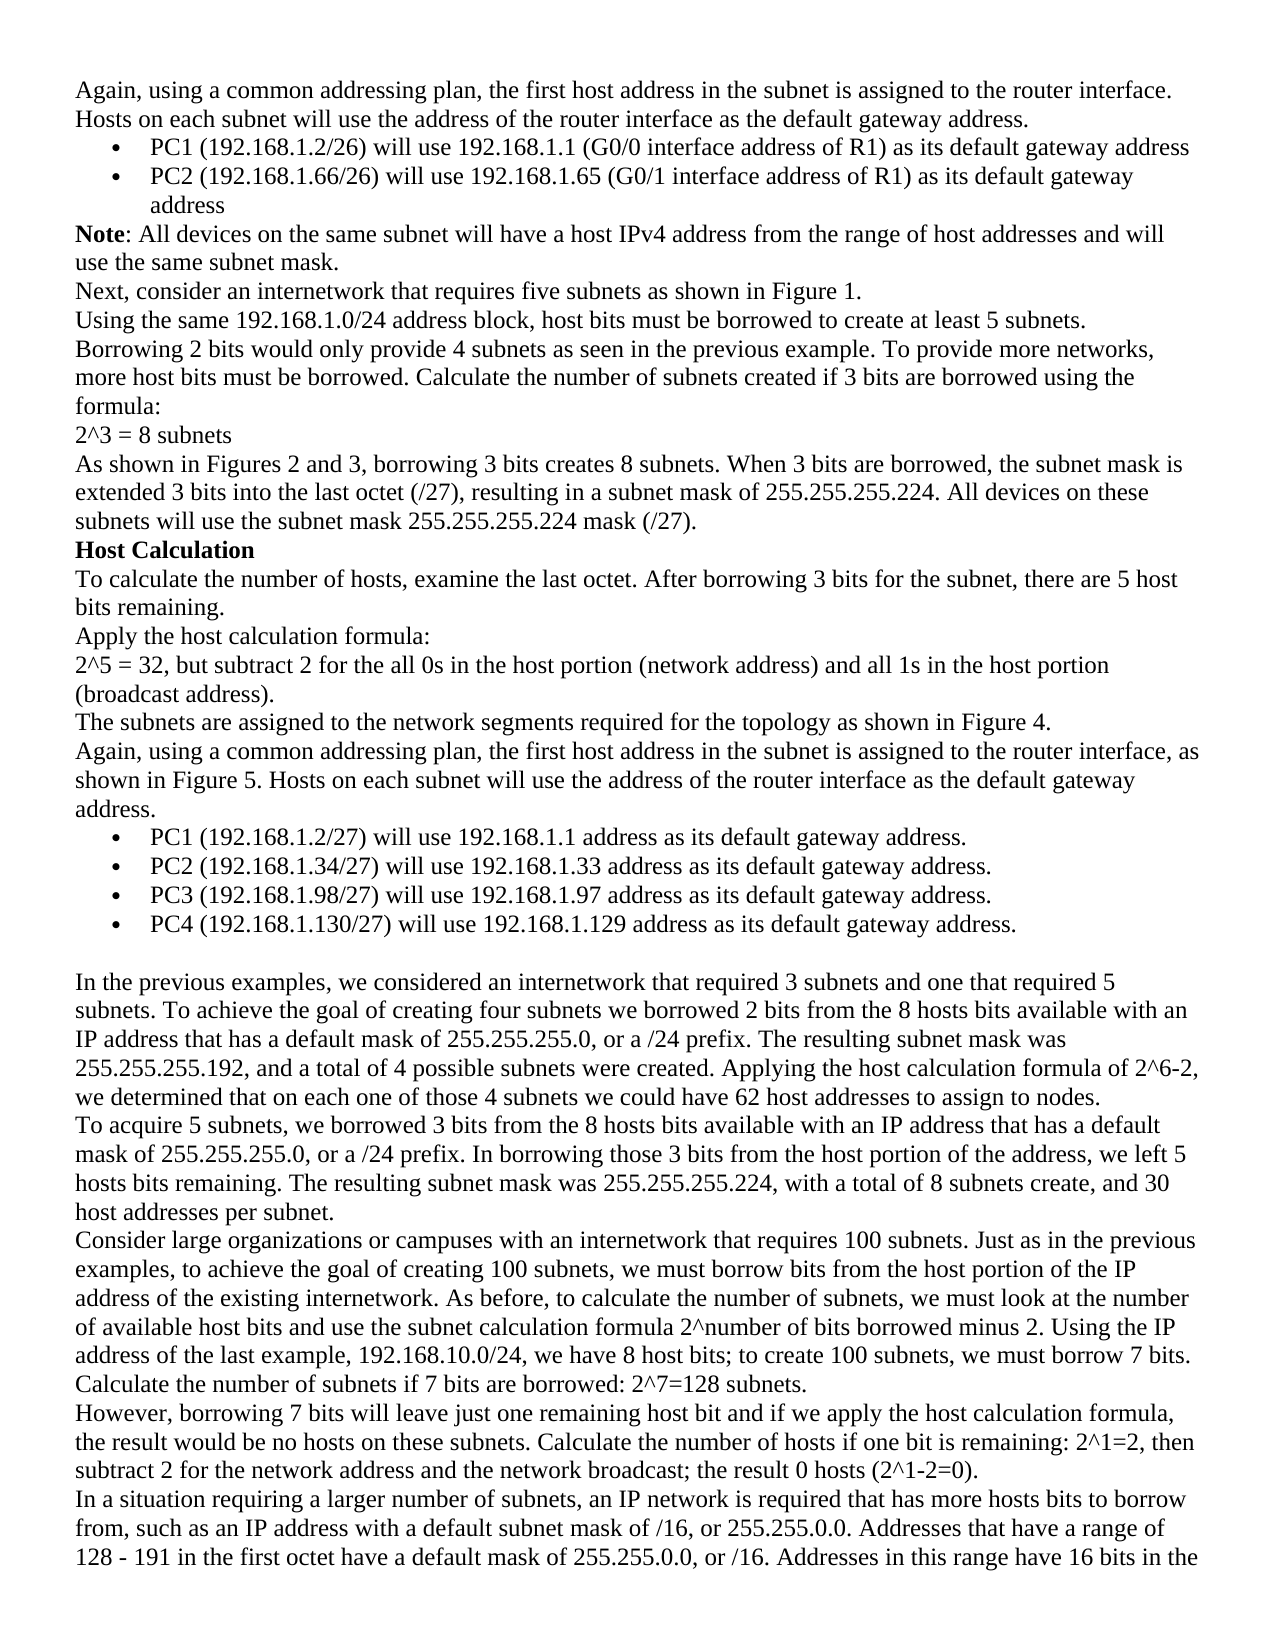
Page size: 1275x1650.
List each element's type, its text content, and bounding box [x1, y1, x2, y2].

text Using the same 192.168.1.0/24 address block, host bits must be borrowed to create at least 5 subnets. Borrowing 2 bits would only provide 4 subnets as seen in the previous example. To provide more networks, more host bits must be borrowed. Calculate the number of subnets created if 3 bits are borrowed using the formula: [75, 305, 1200, 420]
text Calculate the number of subnets if 7 bits are borrowed: 2^7=128 subnets. [75, 1369, 1200, 1398]
text Again, using a common addressing plan, the first host address in the subnet is assigned to the router interface, as shown in Figure 5. Hosts on each subnet will use the address of the router interface as the default gateway address. [75, 736, 1200, 822]
text However, borrowing 7 bits will leave just one remaining host bit and if we apply the host calculation formula, the result would be no hosts on these subnets. Calculate the number of hosts if one bit is remaining: 2^1=2, then subtract 2 for the network address and the network broadcast; the result 0 hosts (2^1-2=0). [75, 1398, 1200, 1484]
text Apply the host calculation formula: [75, 621, 1200, 650]
text Next, consider an internetwork that requires five subnets as shown in Figure 1. [75, 276, 1200, 305]
text Again, using a common addressing plan, the first host address in the subnet is assigned to the router interface. Hosts on each subnet will use the address of the router interface as the default gateway address. [75, 75, 1200, 132]
text To calculate the number of hosts, examine the last octet. After borrowing 3 bits for the subnet, there are 5 host bits remaining. [75, 564, 1200, 621]
text Host Calculation [75, 535, 1200, 564]
list PC1 (192.168.1.2/27) will use 192.168.1.1 address as its default gateway address. [112, 822, 1200, 851]
list PC3 (192.168.1.98/27) will use 192.168.1.97 address as its default gateway address. [112, 880, 1200, 909]
list PC1 (192.168.1.2/26) will use 192.168.1.1 (G0/0 interface address of R1) as its default gateway address [112, 132, 1200, 161]
text Note: All devices on the same subnet will have a host IPv4 address from the range of host addresses and will use the same subnet mask. [75, 219, 1200, 276]
text As shown in Figures 2 and 3, borrowing 3 bits creates 8 subnets. When 3 bits are borrowed, the subnet mask is extended 3 bits into the last octet (/27), resulting in a subnet mask of 255.255.255.224. All devices on these subnets will use the subnet mask 255.255.255.224 mask (/27). [75, 449, 1200, 535]
text Consider large organizations or campuses with an internetwork that requires 100 subnets. Just as in the previous examples, to achieve the goal of creating 100 subnets, we must borrow bits from the host portion of the IP address of the existing internetwork. As before, to calculate the number of subnets, we must look at the number of available host bits and use the subnet calculation formula 2^number of bits borrowed minus 2. Using the IP address of the last example, 192.168.10.0/24, we have 8 host bits; to create 100 subnets, we must borrow 7 bits. [75, 1226, 1200, 1369]
text 2^5 = 32, but subtract 2 for the all 0s in the host portion (network address) and all 1s in the host portion (broadcast address). [75, 650, 1200, 707]
text To acquire 5 subnets, we borrowed 3 bits from the 8 hosts bits available with an IP address that has a default mask of 255.255.255.0, or a /24 prefix. In borrowing those 3 bits from the host portion of the address, we left 5 hosts bits remaining. The resulting subnet mask was 255.255.255.224, with a total of 8 subnets create, and 30 host addresses per subnet. [75, 1111, 1200, 1226]
text 2^3 = 8 subnets [75, 420, 1200, 449]
text The subnets are assigned to the network segments required for the topology as shown in Figure 4. [75, 707, 1200, 736]
list PC2 (192.168.1.34/27) will use 192.168.1.33 address as its default gateway address. [112, 851, 1200, 880]
list PC2 (192.168.1.66/26) will use 192.168.1.65 (G0/1 interface address of R1) as its default gateway address [112, 161, 1200, 219]
list PC4 (192.168.1.130/27) will use 192.168.1.129 address as its default gateway address. [112, 909, 1200, 937]
text In the previous examples, we considered an internetwork that required 3 subnets and one that required 5 subnets. To achieve the goal of creating four subnets we borrowed 2 bits from the 8 hosts bits available with an IP address that has a default mask of 255.255.255.0, or a /24 prefix. The resulting subnet mask was 255.255.255.192, and a total of 4 possible subnets were created. Applying the host calculation formula of 2^6-2, we determined that on each one of those 4 subnets we could have 62 host addresses to assign to nodes. [75, 967, 1200, 1111]
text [75, 1484, 1200, 1571]
